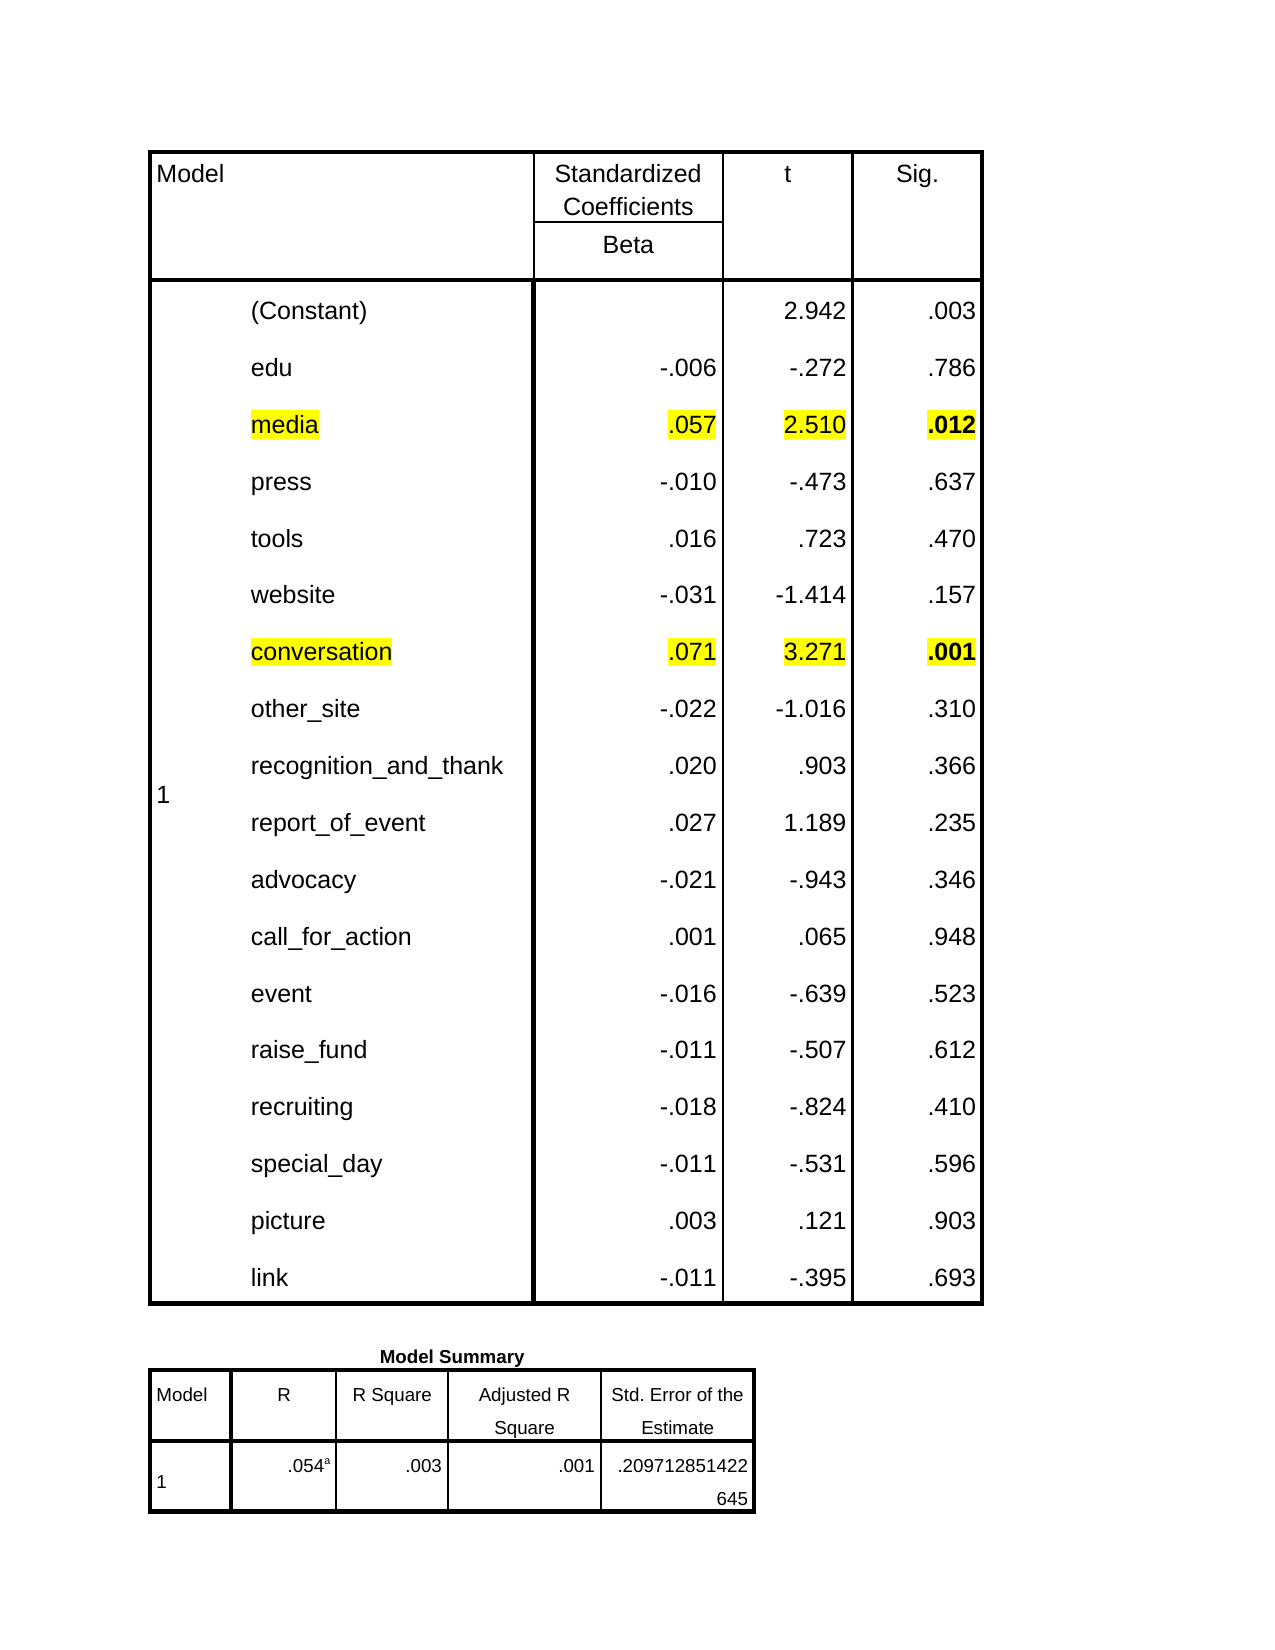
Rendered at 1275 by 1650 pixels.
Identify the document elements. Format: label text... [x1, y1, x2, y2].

table_cell tools [244, 505, 531, 562]
table_cell (Constant) [244, 282, 531, 334]
table_cell -.473 [724, 448, 851, 505]
table_cell .310 [854, 676, 980, 733]
table_cell -.016 [536, 960, 722, 1017]
table_cell R Square [337, 1372, 447, 1438]
table_cell -1.016 [724, 676, 851, 733]
table_cell link [244, 1245, 531, 1301]
table_cell .209712851422645 [602, 1443, 752, 1509]
table_cell picture [244, 1188, 531, 1244]
table_cell .020 [536, 733, 722, 789]
table_cell -.031 [536, 562, 722, 619]
table_cell .003 [536, 1188, 722, 1244]
table_cell .723 [724, 505, 851, 562]
table_cell .948 [854, 903, 980, 960]
table_cell .071 [536, 619, 722, 676]
table_cell raise_fund [244, 1017, 531, 1074]
table_cell .235 [854, 790, 980, 846]
table_cell 1 [152, 282, 244, 1301]
table_header Model Summary [150, 1334, 754, 1368]
table_cell -.011 [536, 1131, 722, 1188]
table_cell t [724, 154, 851, 278]
table_cell -.011 [536, 1245, 722, 1301]
table_cell -.507 [724, 1017, 851, 1074]
table_cell .346 [854, 846, 980, 903]
table_cell -.943 [724, 846, 851, 903]
table_cell .596 [854, 1131, 980, 1188]
table_cell -.011 [536, 1017, 722, 1074]
table_cell .903 [854, 1188, 980, 1244]
table_cell -.395 [724, 1245, 851, 1301]
table_cell [536, 282, 722, 334]
table_cell .637 [854, 448, 980, 505]
table_cell -.006 [536, 335, 722, 391]
table_cell advocacy [244, 846, 531, 903]
table_cell press [244, 448, 531, 505]
table_cell .016 [536, 505, 722, 562]
table_cell conversation [244, 619, 531, 676]
table_cell call_for_action [244, 903, 531, 960]
table_cell .065 [724, 903, 851, 960]
table_cell recruiting [244, 1074, 531, 1131]
table_cell -1.414 [724, 562, 851, 619]
table_cell .012 [854, 391, 980, 448]
table_cell Adjusted R Square [449, 1372, 600, 1438]
table_cell Sig. [854, 154, 980, 278]
table_cell Standardized Coefficients [535, 154, 722, 221]
table_cell .410 [854, 1074, 980, 1131]
table_cell .001 [854, 619, 980, 676]
table_cell Model [152, 1372, 229, 1438]
table_cell report_of_event [244, 790, 531, 846]
table_cell -.272 [724, 335, 851, 391]
table_cell .157 [854, 562, 980, 619]
table_cell .003 [337, 1443, 447, 1509]
table_cell event [244, 960, 531, 1017]
table_cell 3.271 [724, 619, 851, 676]
table_cell .470 [854, 505, 980, 562]
table_cell .121 [724, 1188, 851, 1244]
table_cell -.531 [724, 1131, 851, 1188]
table_cell 2.942 [724, 282, 851, 334]
table_cell -.010 [536, 448, 722, 505]
table_cell .027 [536, 790, 722, 846]
table_cell edu [244, 335, 531, 391]
table_cell -.021 [536, 846, 722, 903]
table_cell .054a [233, 1443, 335, 1509]
table_cell .903 [724, 733, 851, 789]
table_cell recognition_and_thank [244, 733, 531, 789]
table_cell .057 [536, 391, 722, 448]
table_cell 1.189 [724, 790, 851, 846]
table_cell -.824 [724, 1074, 851, 1131]
table_cell .786 [854, 335, 980, 391]
table_cell .003 [854, 282, 980, 334]
table_cell 2.510 [724, 391, 851, 448]
table_cell Model [152, 154, 533, 278]
table_cell website [244, 562, 531, 619]
table_cell .523 [854, 960, 980, 1017]
table_cell Std. Error of the Estimate [602, 1372, 752, 1438]
table_cell -.022 [536, 676, 722, 733]
table_cell media [244, 391, 531, 448]
table_cell 1 [152, 1443, 229, 1509]
table_cell .001 [536, 903, 722, 960]
table_cell -.639 [724, 960, 851, 1017]
table_cell -.018 [536, 1074, 722, 1131]
table_cell special_day [244, 1131, 531, 1188]
table_cell other_site [244, 676, 531, 733]
table_cell .366 [854, 733, 980, 789]
table_cell .612 [854, 1017, 980, 1074]
table_cell Beta [535, 223, 722, 278]
table_cell .693 [854, 1245, 980, 1301]
table_cell .001 [449, 1443, 600, 1509]
table_cell R [233, 1372, 335, 1438]
